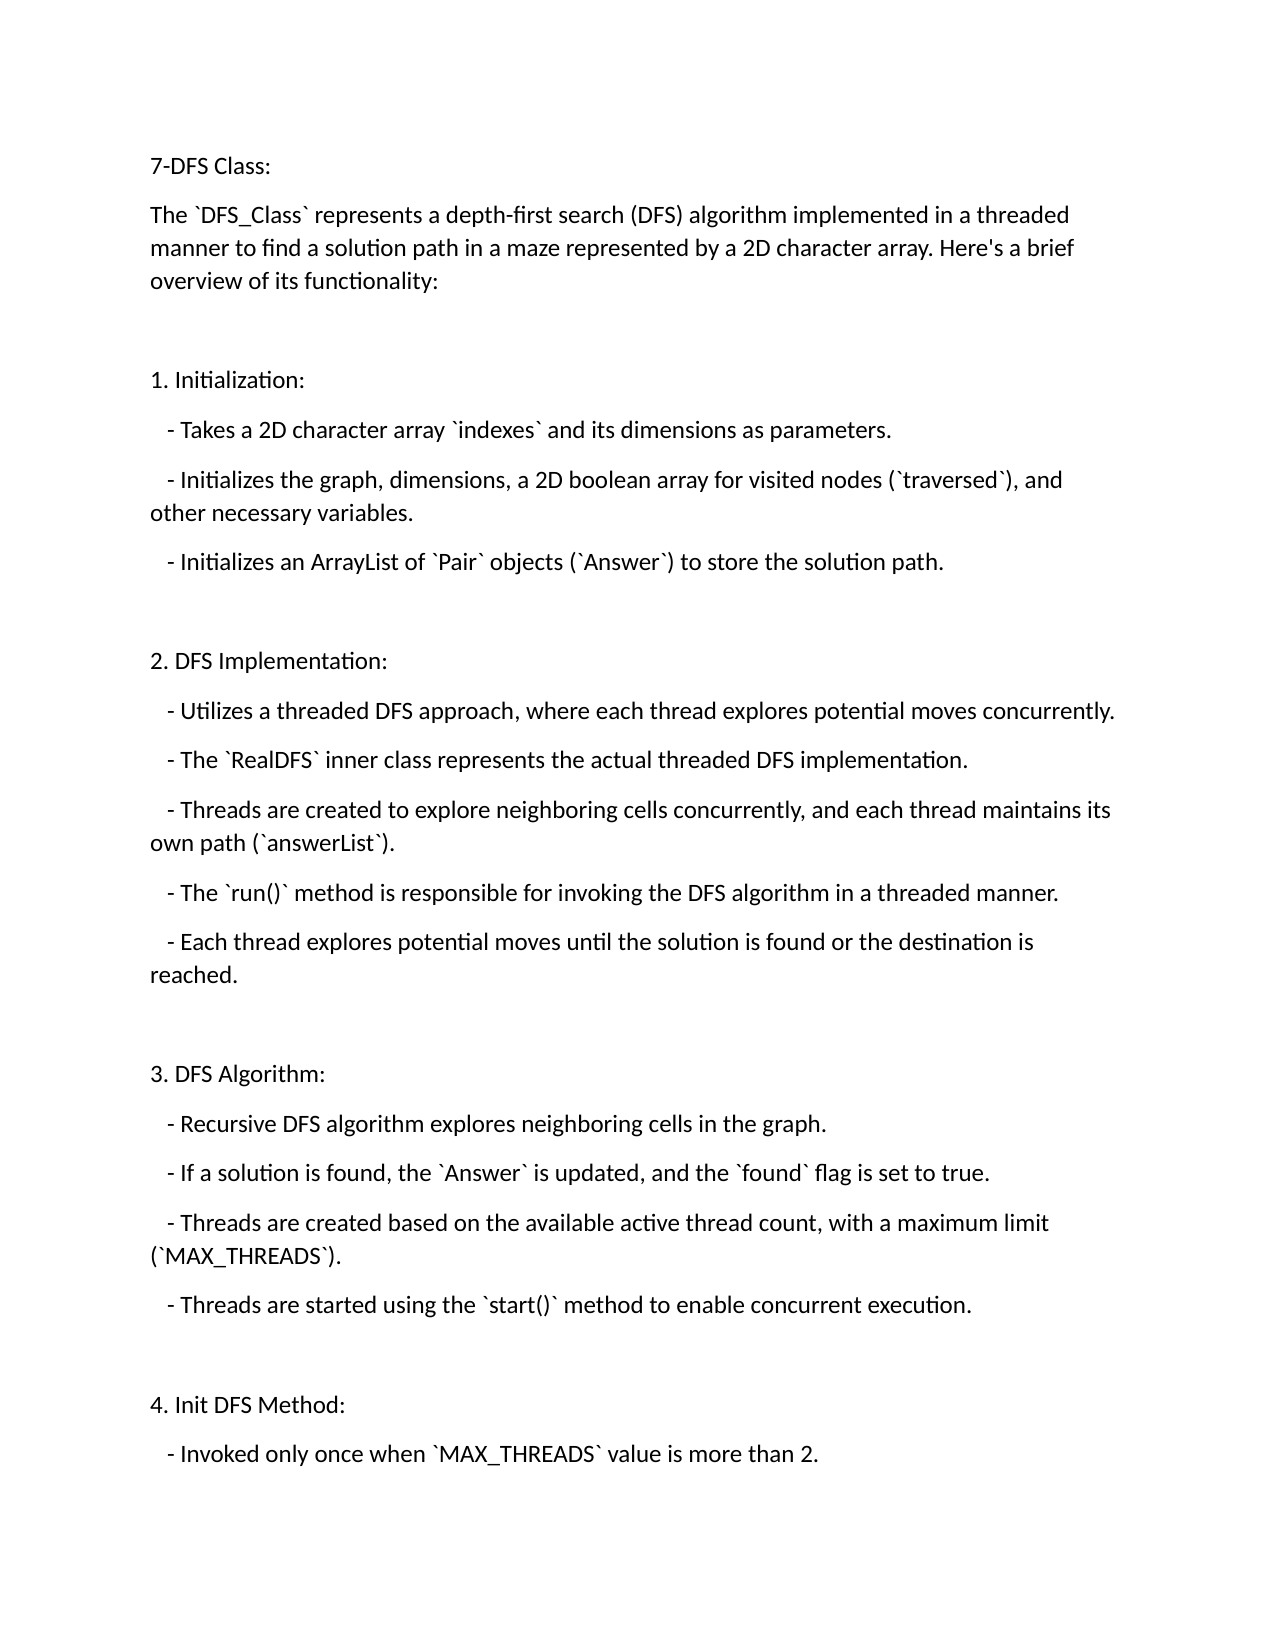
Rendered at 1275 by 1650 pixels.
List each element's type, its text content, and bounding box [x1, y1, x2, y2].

text - Initializes an ArrayList of `Pair` objects (`Answer`) to store the solution path. [150, 546, 1125, 577]
text - Initializes the graph, dimensions, a 2D boolean array for visited nodes (`traversed`), and other necessary variables. [150, 464, 1125, 527]
text - Threads are created to explore neighboring cells concurrently, and each thread maintains its own path (`answerList`). [150, 794, 1125, 858]
text - Recursive DFS algorithm explores neighboring cells in the graph. [150, 1108, 1125, 1138]
text 2. DFS Implementation: [150, 645, 1125, 676]
text The `DFS_Class` represents a depth-first search (DFS) algorithm implemented in a threaded manner to find a solution path in a maze represented by a 2D character array. Here's a brief overview of its functionality: [150, 199, 1125, 296]
text - Utilizes a threaded DFS approach, where each thread explores potential moves concurrently. [150, 695, 1125, 726]
text - The `run()` method is responsible for invoking the DFS algorithm in a threaded manner. [150, 877, 1125, 907]
text - Takes a 2D character array `indexes` and its dimensions as parameters. [150, 414, 1125, 445]
text 7-DFS Class: [150, 150, 1125, 181]
text - If a solution is found, the `Answer` is updated, and the `found` flag is set to true. [150, 1157, 1125, 1188]
text 3. DFS Algorithm: [150, 1058, 1125, 1089]
text - Threads are created based on the available active thread count, with a maximum limit (`MAX_THREADS`). [150, 1207, 1125, 1271]
text - Each thread explores potential moves until the solution is found or the destination is reached. [150, 926, 1125, 990]
text 1. Initialization: [150, 364, 1125, 395]
text 4. Init DFS Method: [150, 1389, 1125, 1419]
text - The `RealDFS` inner class represents the actual threaded DFS implementation. [150, 744, 1125, 775]
text - Threads are started using the `start()` method to enable concurrent execution. [150, 1289, 1125, 1320]
text - Invoked only once when `MAX_THREADS` value is more than 2. [150, 1438, 1125, 1469]
